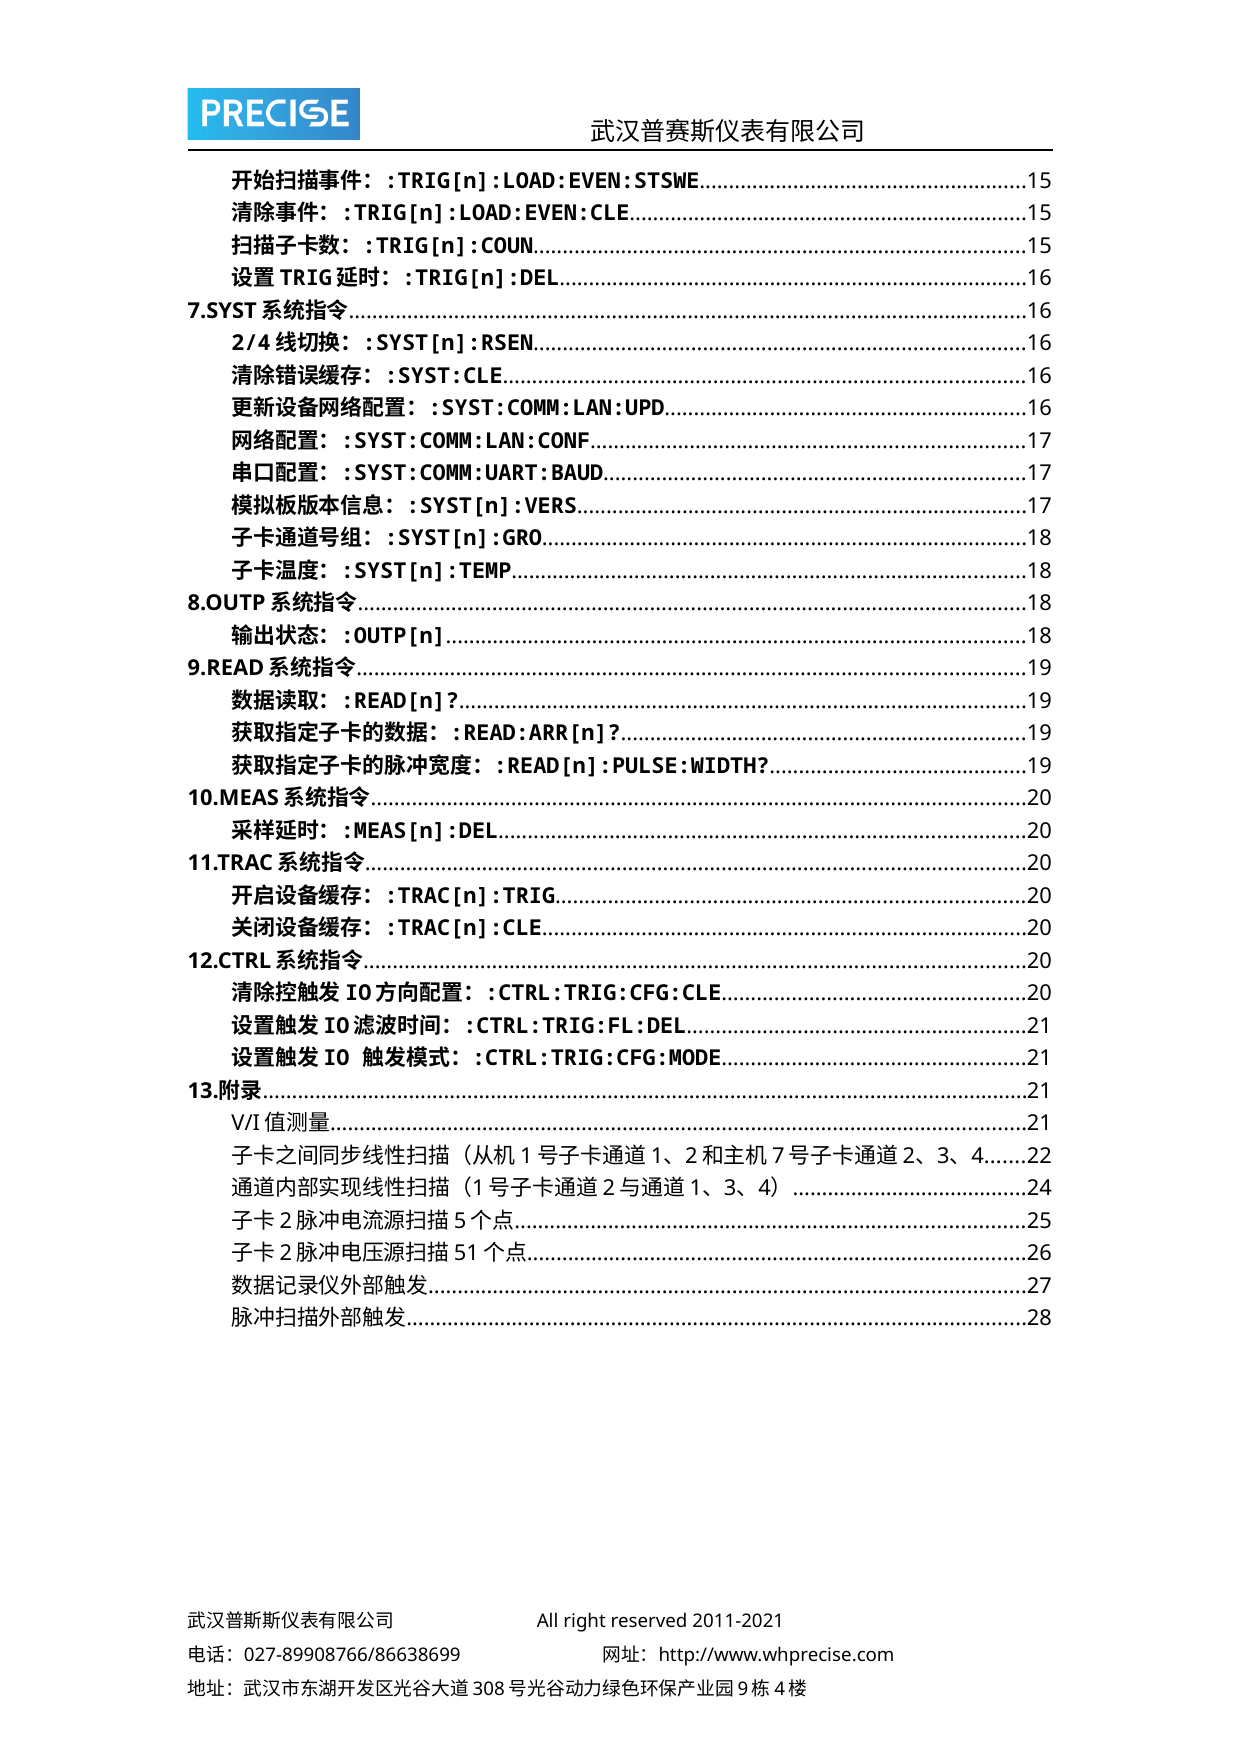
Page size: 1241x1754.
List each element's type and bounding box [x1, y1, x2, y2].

picture [187, 88, 360, 140]
